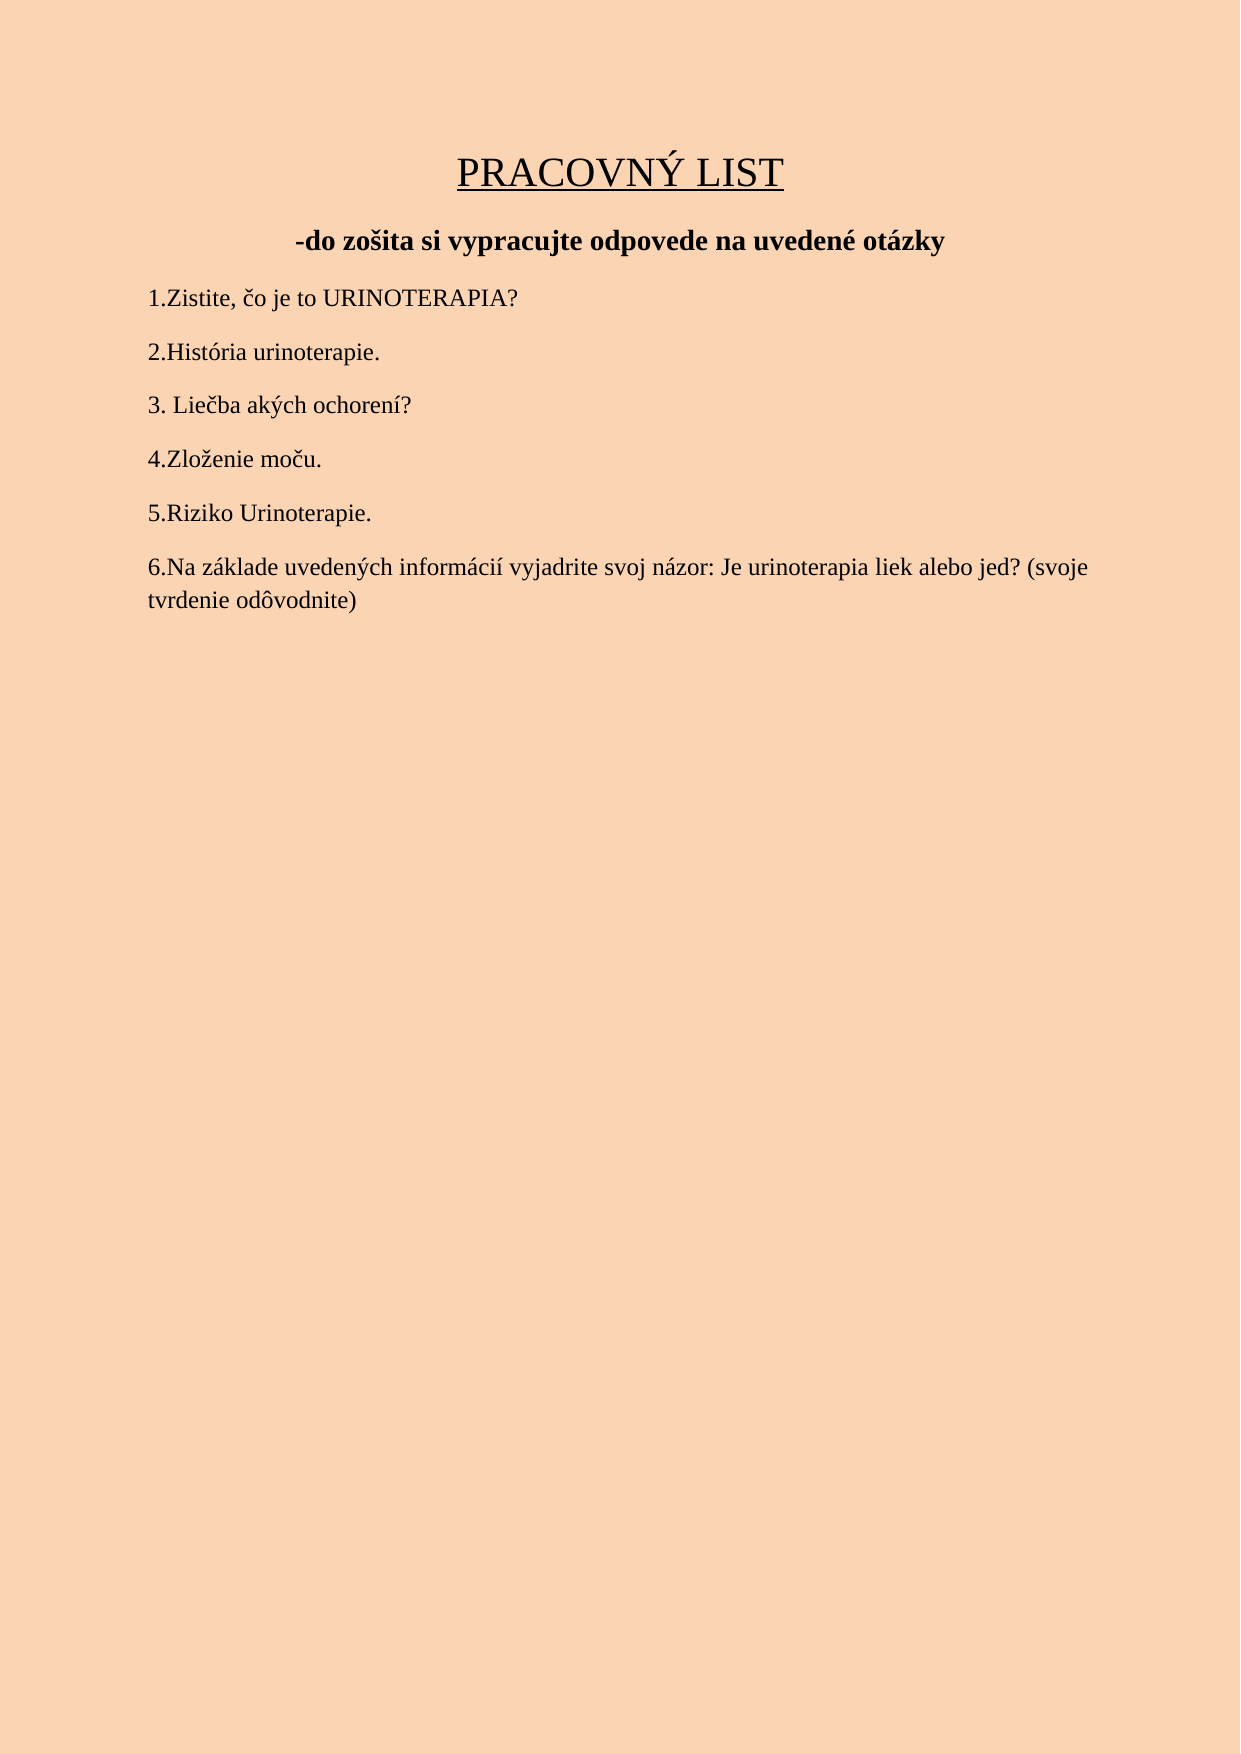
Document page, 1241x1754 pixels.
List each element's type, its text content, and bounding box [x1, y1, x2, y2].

text PRACOVNÝ LIST [148, 148, 1093, 196]
text 1.Zistite, čo je to URINOTERAPIA? [148, 283, 1093, 312]
text 4.Zloženie moču. [148, 444, 1093, 473]
text 2.História urinoterapie. [148, 337, 1093, 366]
text 3. Liečba akých ochorení? [148, 391, 1093, 419]
text 6.Na základe uvedených informácií vyjadrite svoj názor: Je urinoterapia liek alebo jed? (svoje tvrdenie odôvodnite) [148, 552, 1093, 614]
text -do zošita si vypracujte odpovede na uvedené otázky [148, 223, 1093, 257]
text 5.Riziko Urinoterapie. [148, 498, 1093, 527]
